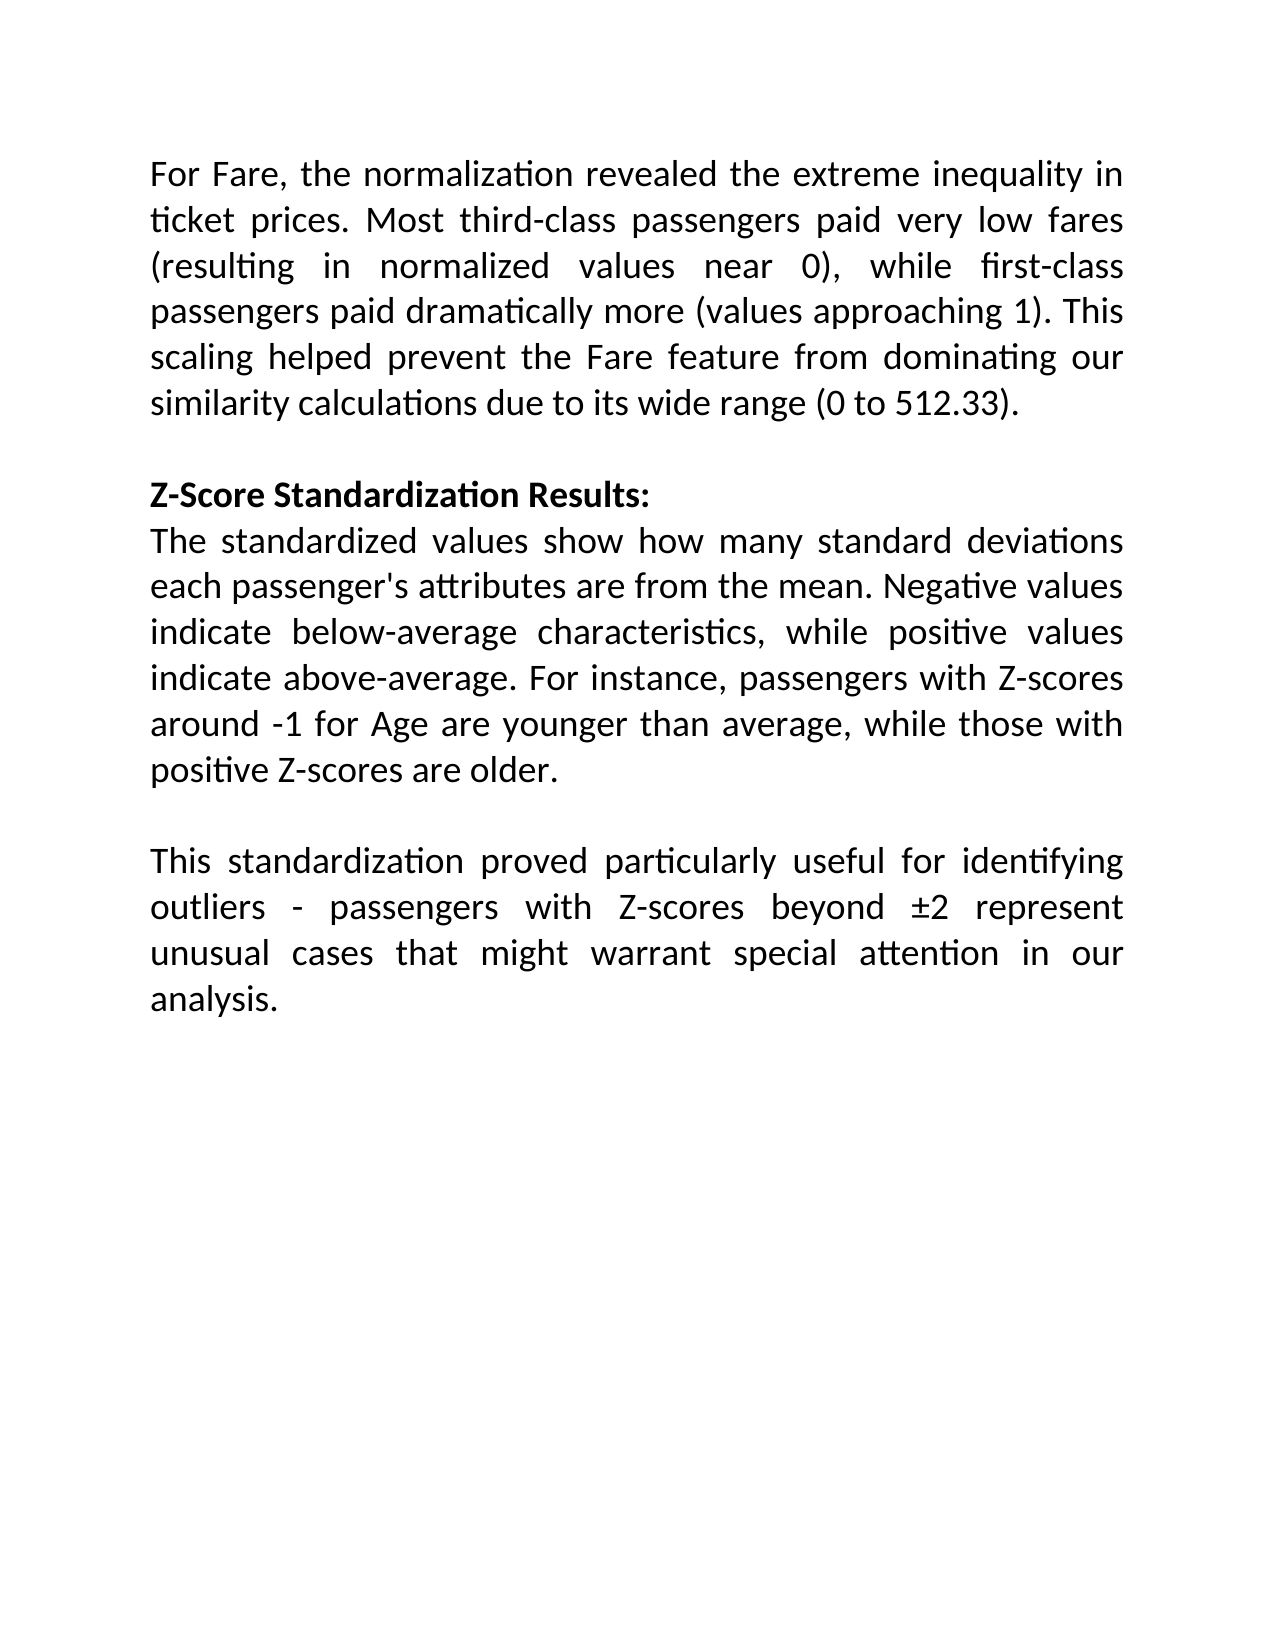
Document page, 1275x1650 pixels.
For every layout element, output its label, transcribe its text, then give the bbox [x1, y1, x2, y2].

text The standardized values show how many standard deviations each passenger's attributes are from the mean. Negative values indicate below-average characteristics, while positive values indicate above-average. For instance, passengers with Z-scores around -1 for Age are younger than average, while those with positive Z-scores are older. [150, 517, 1125, 792]
text This standardization proved particularly useful for identifying outliers - passengers with Z-scores beyond ±2 represent unusual cases that might warrant special attention in our analysis. [150, 837, 1125, 1021]
text For Fare, the normalization revealed the extreme inequality in ticket prices. Most third-class passengers paid very low fares (resulting in normalized values near 0), while first-class passengers paid dramatically more (values approaching 1). This scaling helped prevent the Fare feature from dominating our similarity calculations due to its wide range (0 to 512.33). [150, 150, 1125, 425]
text Z-Score Standardization Results: [150, 471, 1125, 517]
